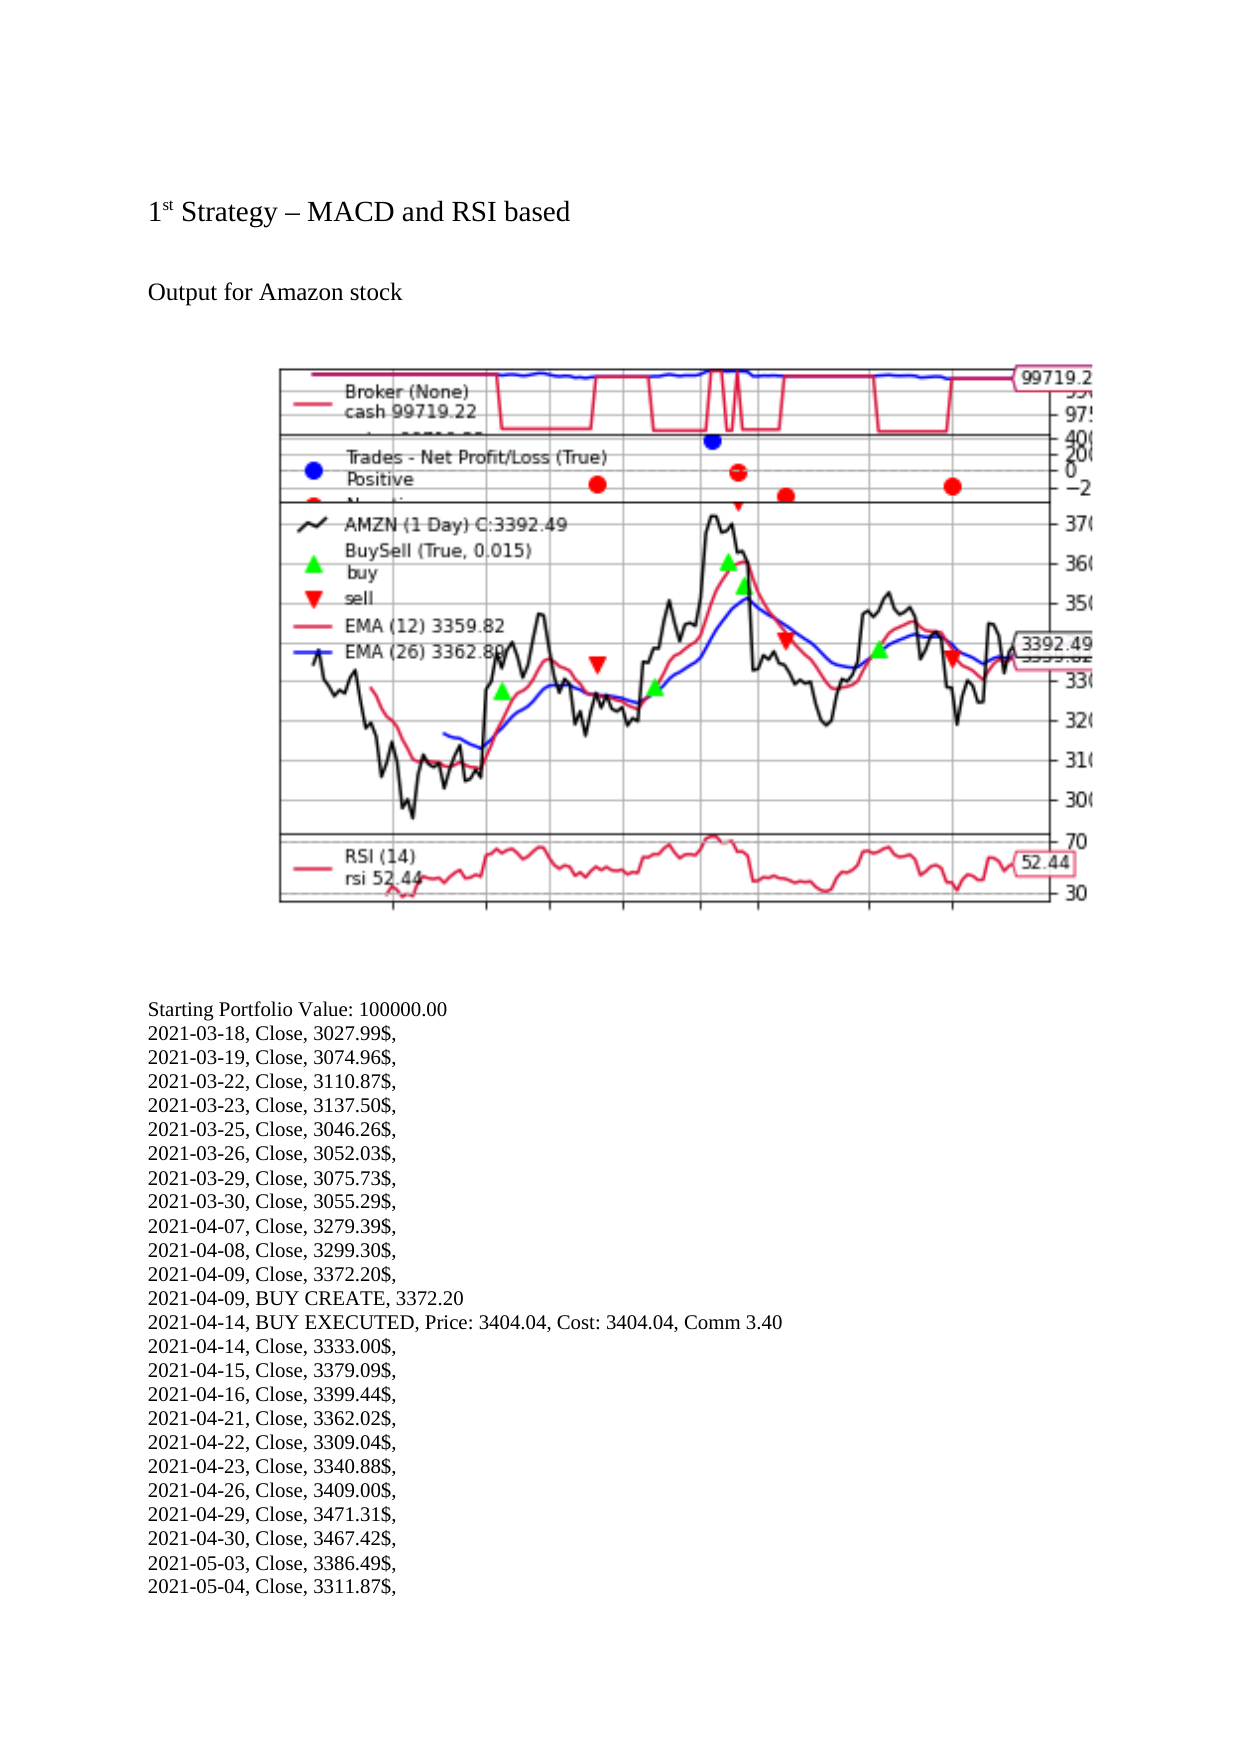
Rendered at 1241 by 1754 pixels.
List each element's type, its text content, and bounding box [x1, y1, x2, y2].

text 2021-04-29, Close, 3471.31$, [148, 1502, 1093, 1526]
subtitle Output for Amazon stock [148, 277, 1093, 306]
text 2021-04-21, Close, 3362.02$, [148, 1406, 1093, 1430]
subtitle 1st Strategy – MACD and RSI based [148, 194, 1093, 228]
picture [237, 357, 1093, 929]
text 2021-04-14, BUY EXECUTED, Price: 3404.04, Cost: 3404.04, Comm 3.40 [148, 1310, 1093, 1334]
text 2021-04-09, Close, 3372.20$, [148, 1262, 1093, 1286]
text 2021-03-25, Close, 3046.26$, [148, 1117, 1093, 1141]
text 2021-04-07, Close, 3279.39$, [148, 1213, 1093, 1238]
text 2021-03-23, Close, 3137.50$, [148, 1093, 1093, 1117]
text 2021-05-04, Close, 3311.87$, [148, 1574, 1093, 1598]
text 2021-04-23, Close, 3340.88$, [148, 1454, 1093, 1478]
text 2021-05-03, Close, 3386.49$, [148, 1550, 1093, 1574]
text 2021-04-09, BUY CREATE, 3372.20 [148, 1286, 1093, 1310]
text 2021-04-22, Close, 3309.04$, [148, 1430, 1093, 1454]
text 2021-03-26, Close, 3052.03$, [148, 1141, 1093, 1165]
text 2021-03-19, Close, 3074.96$, [148, 1045, 1093, 1069]
text 2021-04-30, Close, 3467.42$, [148, 1526, 1093, 1550]
text 2021-04-14, Close, 3333.00$, [148, 1334, 1093, 1358]
text 2021-04-26, Close, 3409.00$, [148, 1478, 1093, 1502]
text 2021-04-15, Close, 3379.09$, [148, 1358, 1093, 1382]
text 2021-04-16, Close, 3399.44$, [148, 1382, 1093, 1406]
text 2021-04-08, Close, 3299.30$, [148, 1238, 1093, 1262]
text 2021-03-22, Close, 3110.87$, [148, 1069, 1093, 1093]
text 2021-03-18, Close, 3027.99$, [148, 1021, 1093, 1045]
text 2021-03-30, Close, 3055.29$, [148, 1189, 1093, 1213]
text Starting Portfolio Value: 100000.00 [148, 997, 1093, 1021]
text 2021-03-29, Close, 3075.73$, [148, 1165, 1093, 1189]
